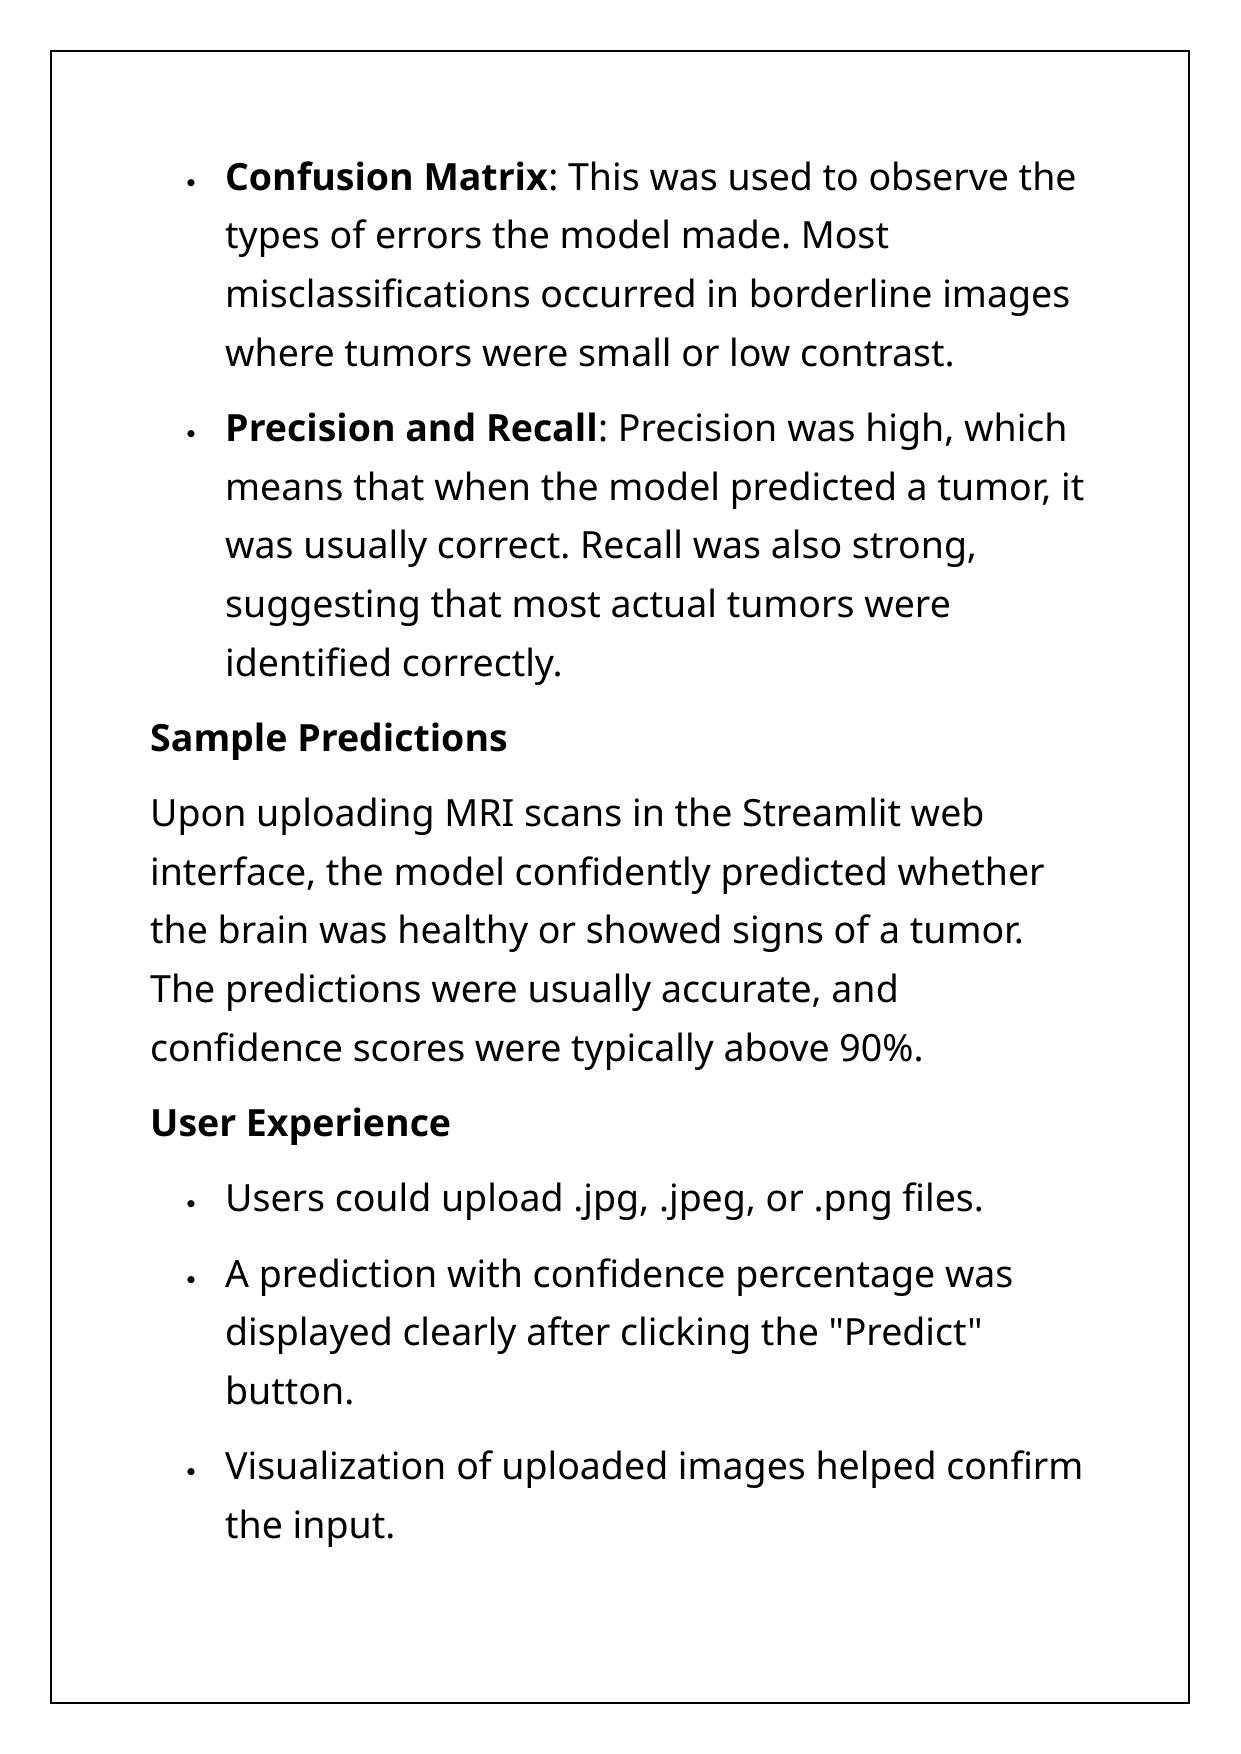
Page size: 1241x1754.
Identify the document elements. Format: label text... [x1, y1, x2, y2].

text Upon uploading MRI scans in the Streamlit web interface, the model confidently predicted whether the brain was healthy or showed signs of a tumor. The predictions were usually accurate, and confidence scores were typically above 90%. [150, 786, 1090, 1072]
text Sample Predictions [150, 711, 1090, 762]
list A prediction with confidence percentage was displayed clearly after clicking the "Predict" button. [187, 1247, 1090, 1415]
list Confusion Matrix: This was used to observe the types of errors the model made. Most misclassifications occurred in borderline images where tumors were small or low contrast. [187, 150, 1090, 377]
list Visualization of uploaded images helped confirm the input. [187, 1439, 1090, 1549]
list Users could upload .jpg, .jpeg, or .png files. [187, 1172, 1090, 1223]
text User Experience [150, 1096, 1090, 1147]
list Precision and Recall: Precision was high, which means that when the model predicted a tumor, it was usually correct. Recall was also strong, suggesting that most actual tumors were identified correctly. [187, 401, 1090, 687]
